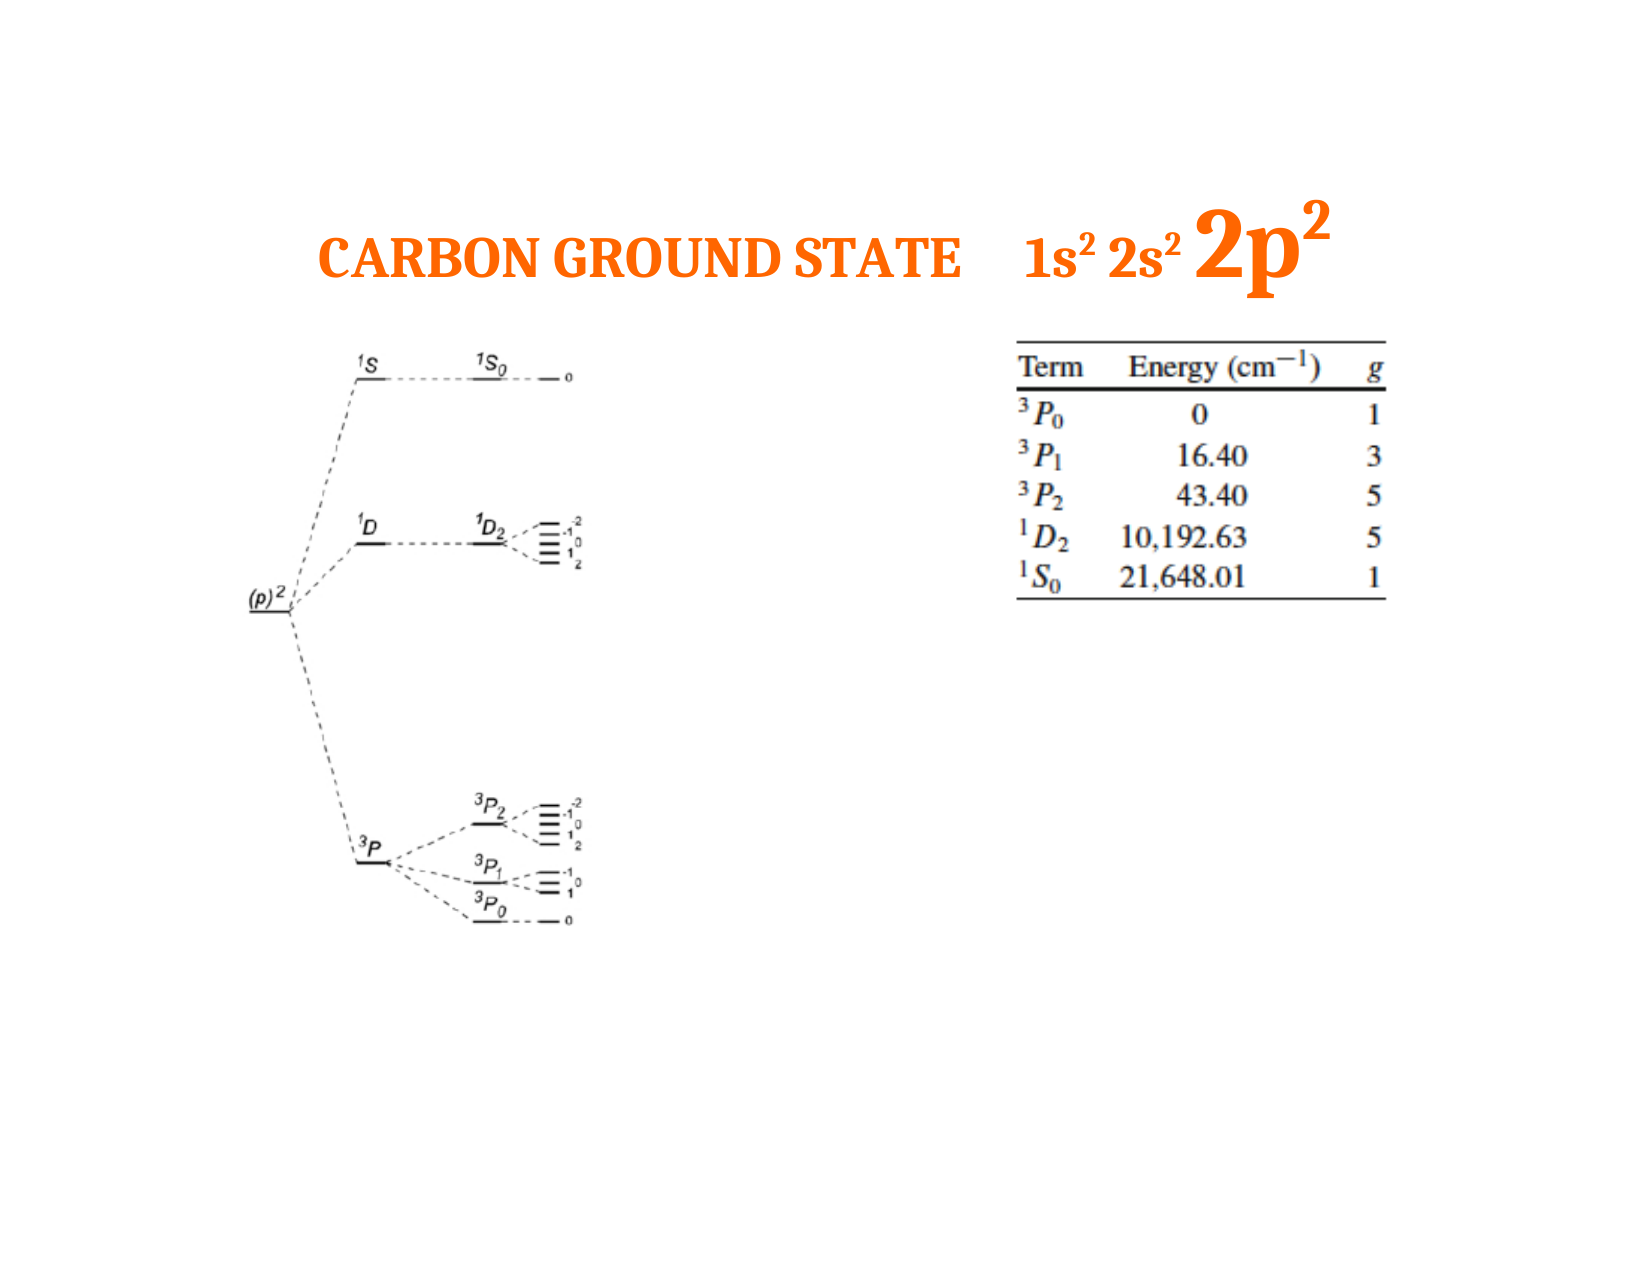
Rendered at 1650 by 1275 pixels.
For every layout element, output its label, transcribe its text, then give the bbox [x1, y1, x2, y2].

text CARBON GROUND STATE 1s2 2s2 2p2 [150, 187, 1500, 302]
picture [894, 302, 1468, 640]
picture [233, 302, 705, 1005]
